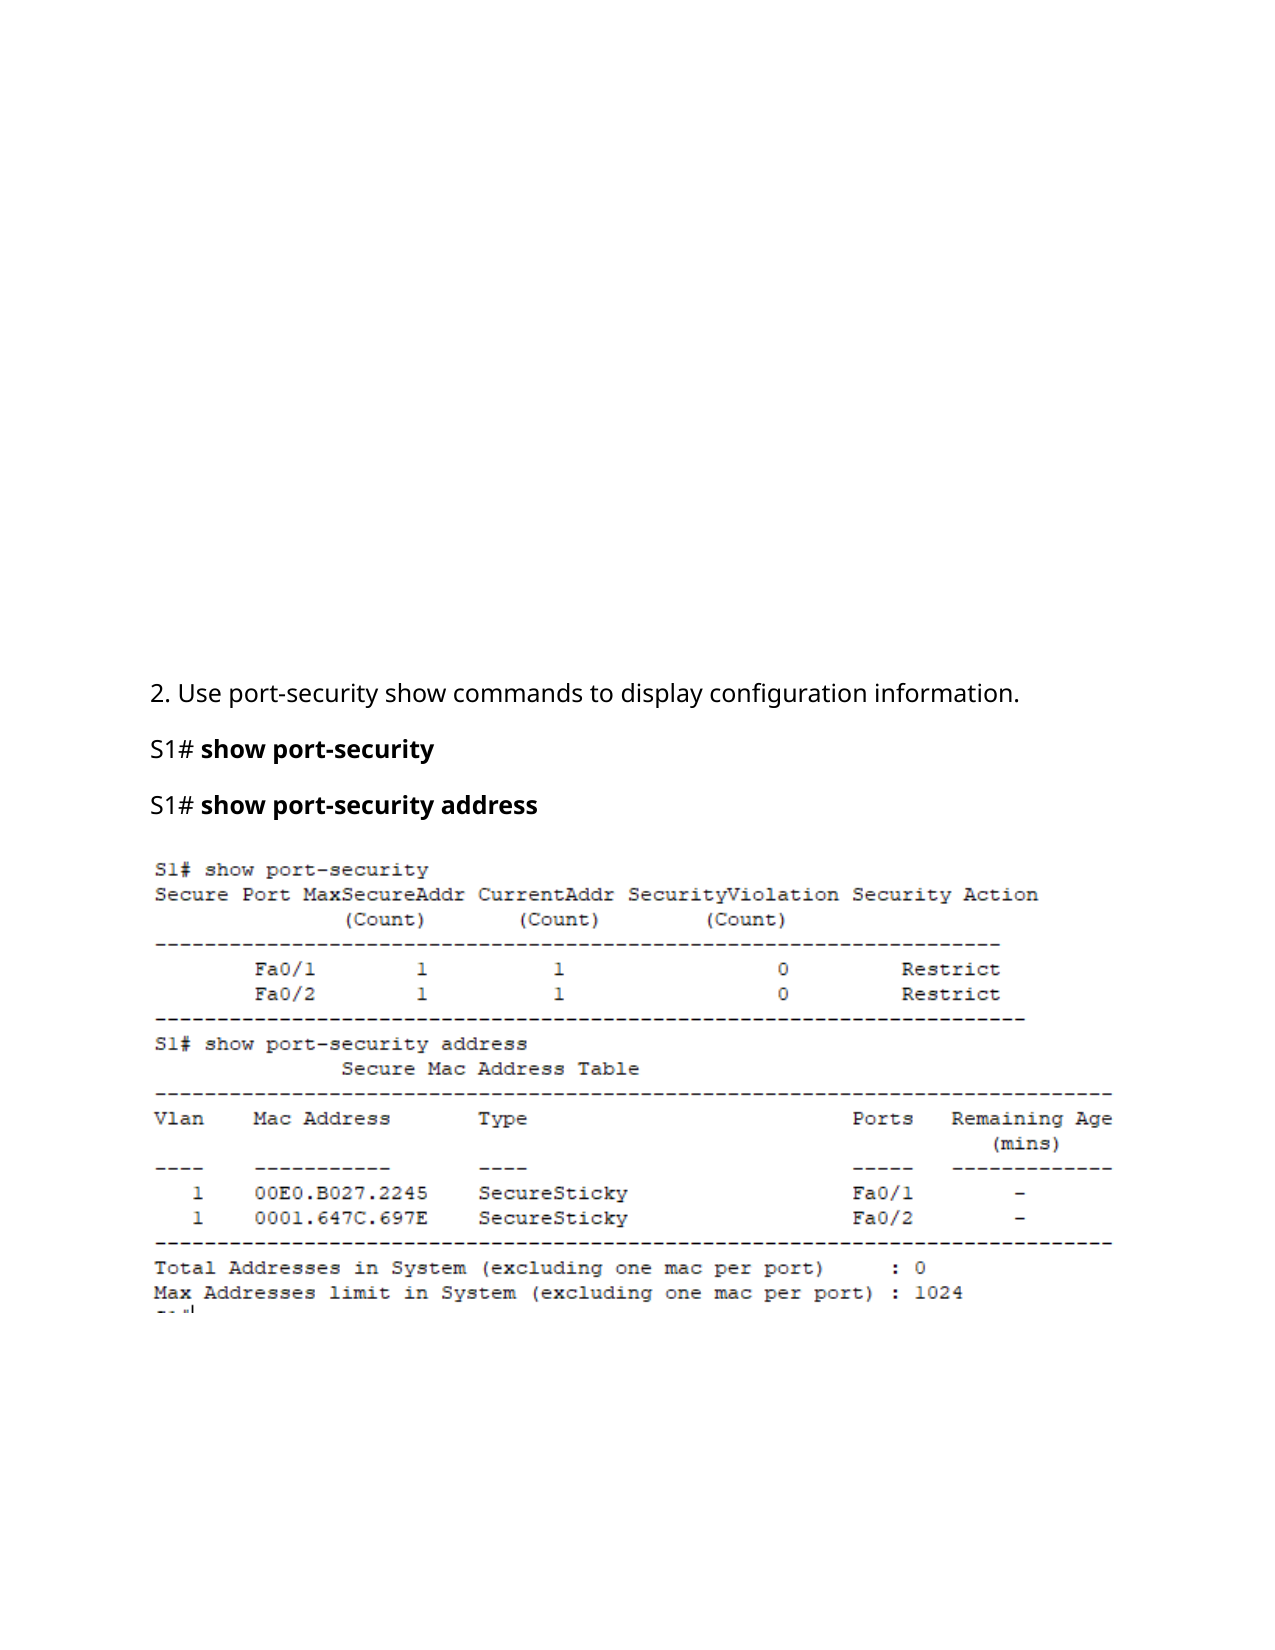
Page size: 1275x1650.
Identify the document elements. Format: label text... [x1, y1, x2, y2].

text S1# show port-security address [150, 787, 1125, 822]
text S1# show port-security [150, 732, 1125, 766]
text 2. Use port-security show commands to display configuration information. [150, 676, 1125, 710]
picture [150, 837, 1125, 1313]
